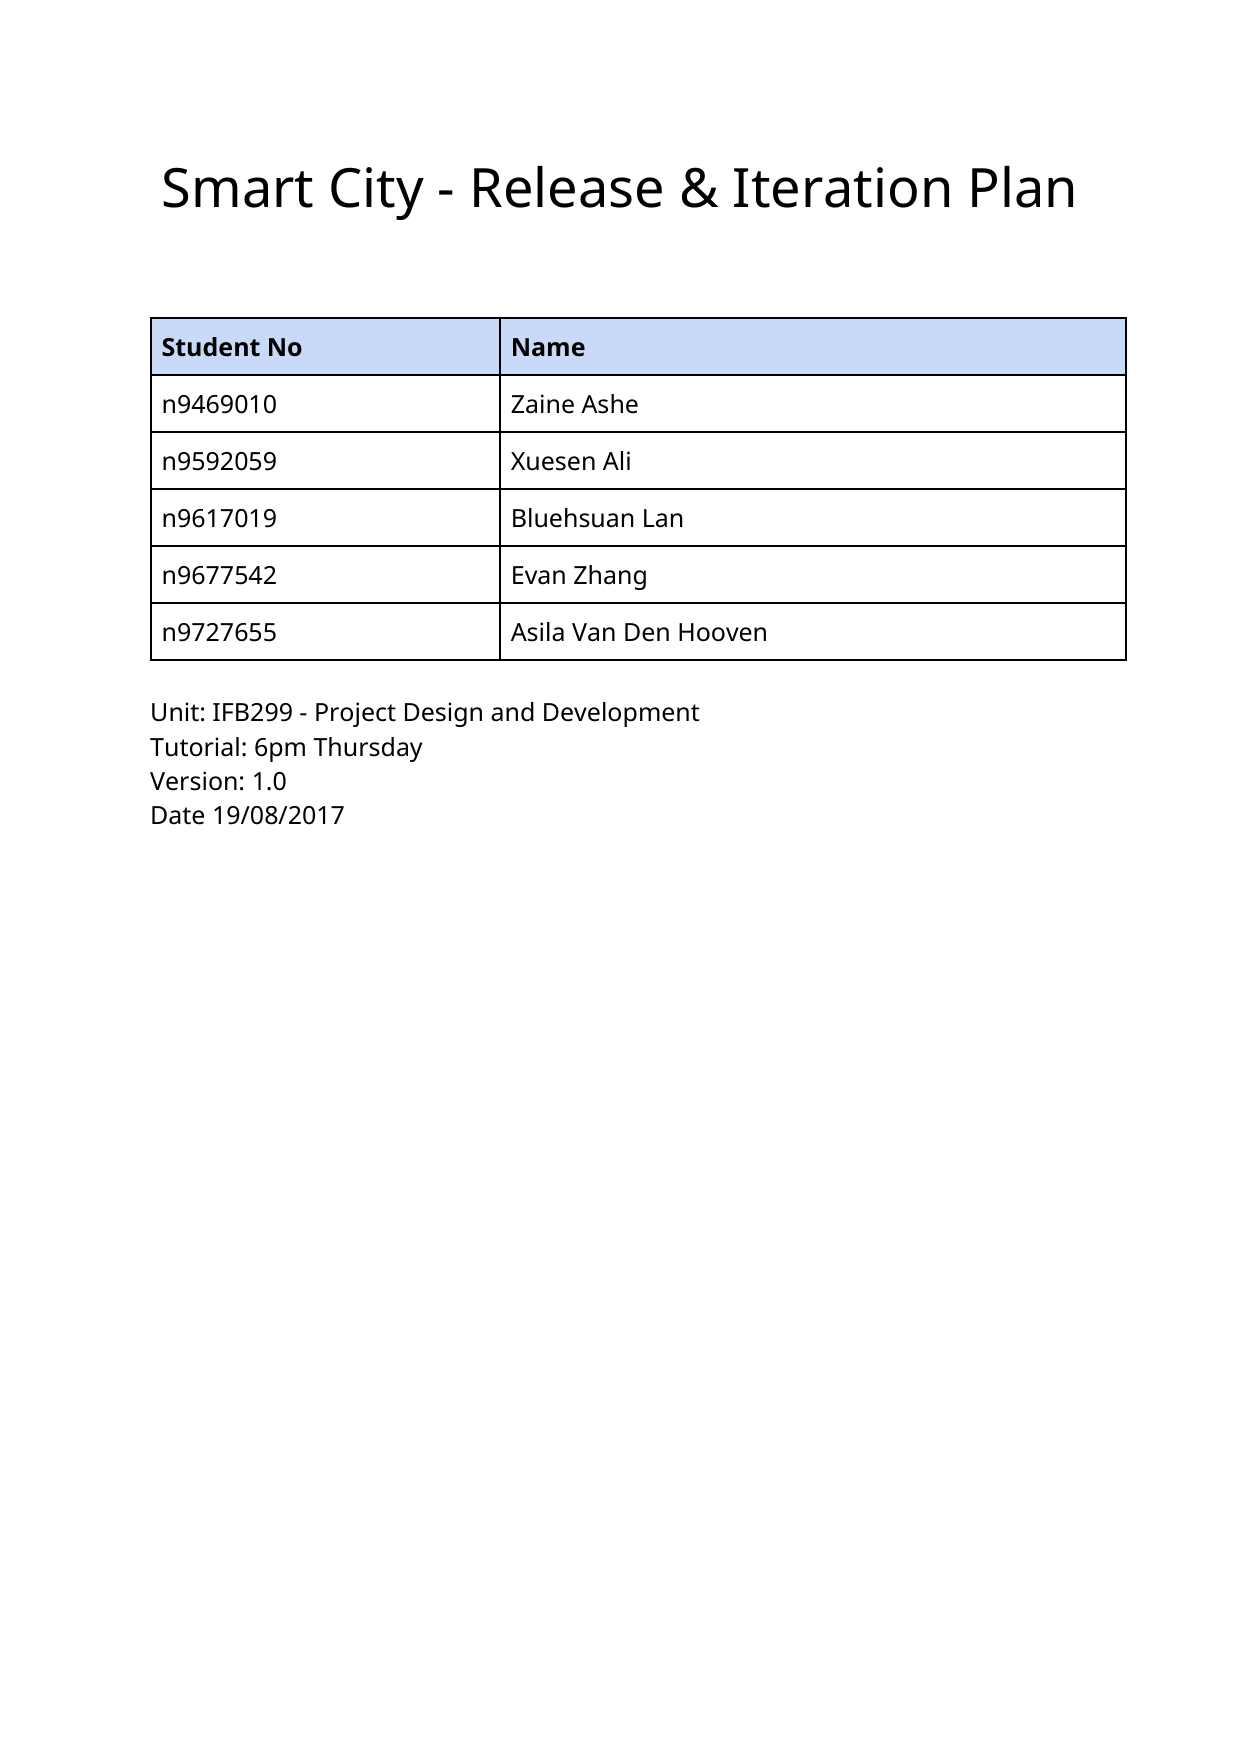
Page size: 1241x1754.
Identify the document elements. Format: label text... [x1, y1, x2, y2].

table_cell n9677542 [152, 547, 499, 602]
table_cell n9592059 [152, 433, 499, 488]
text Smart City - Release & Iteration Plan [150, 150, 1090, 224]
text Tutorial: 6pm Thursday [150, 729, 1090, 763]
table_header Student No [152, 319, 499, 374]
table_cell Asila Van Den Hooven [501, 604, 1125, 659]
table_cell Evan Zhang [501, 547, 1125, 602]
table_cell n9469010 [152, 376, 499, 431]
table_cell n9617019 [152, 490, 499, 545]
text Unit: IFB299 - Project Design and Development [150, 695, 1090, 729]
table_cell Xuesen Ali [501, 433, 1125, 488]
table_cell Zaine Ashe [501, 376, 1125, 431]
text Version: 1.0 [150, 763, 1090, 797]
text Date 19/08/2017 [150, 797, 1090, 831]
table_cell n9727655 [152, 604, 499, 659]
table_header Name [501, 319, 1125, 374]
table_cell Bluehsuan Lan [501, 490, 1125, 545]
